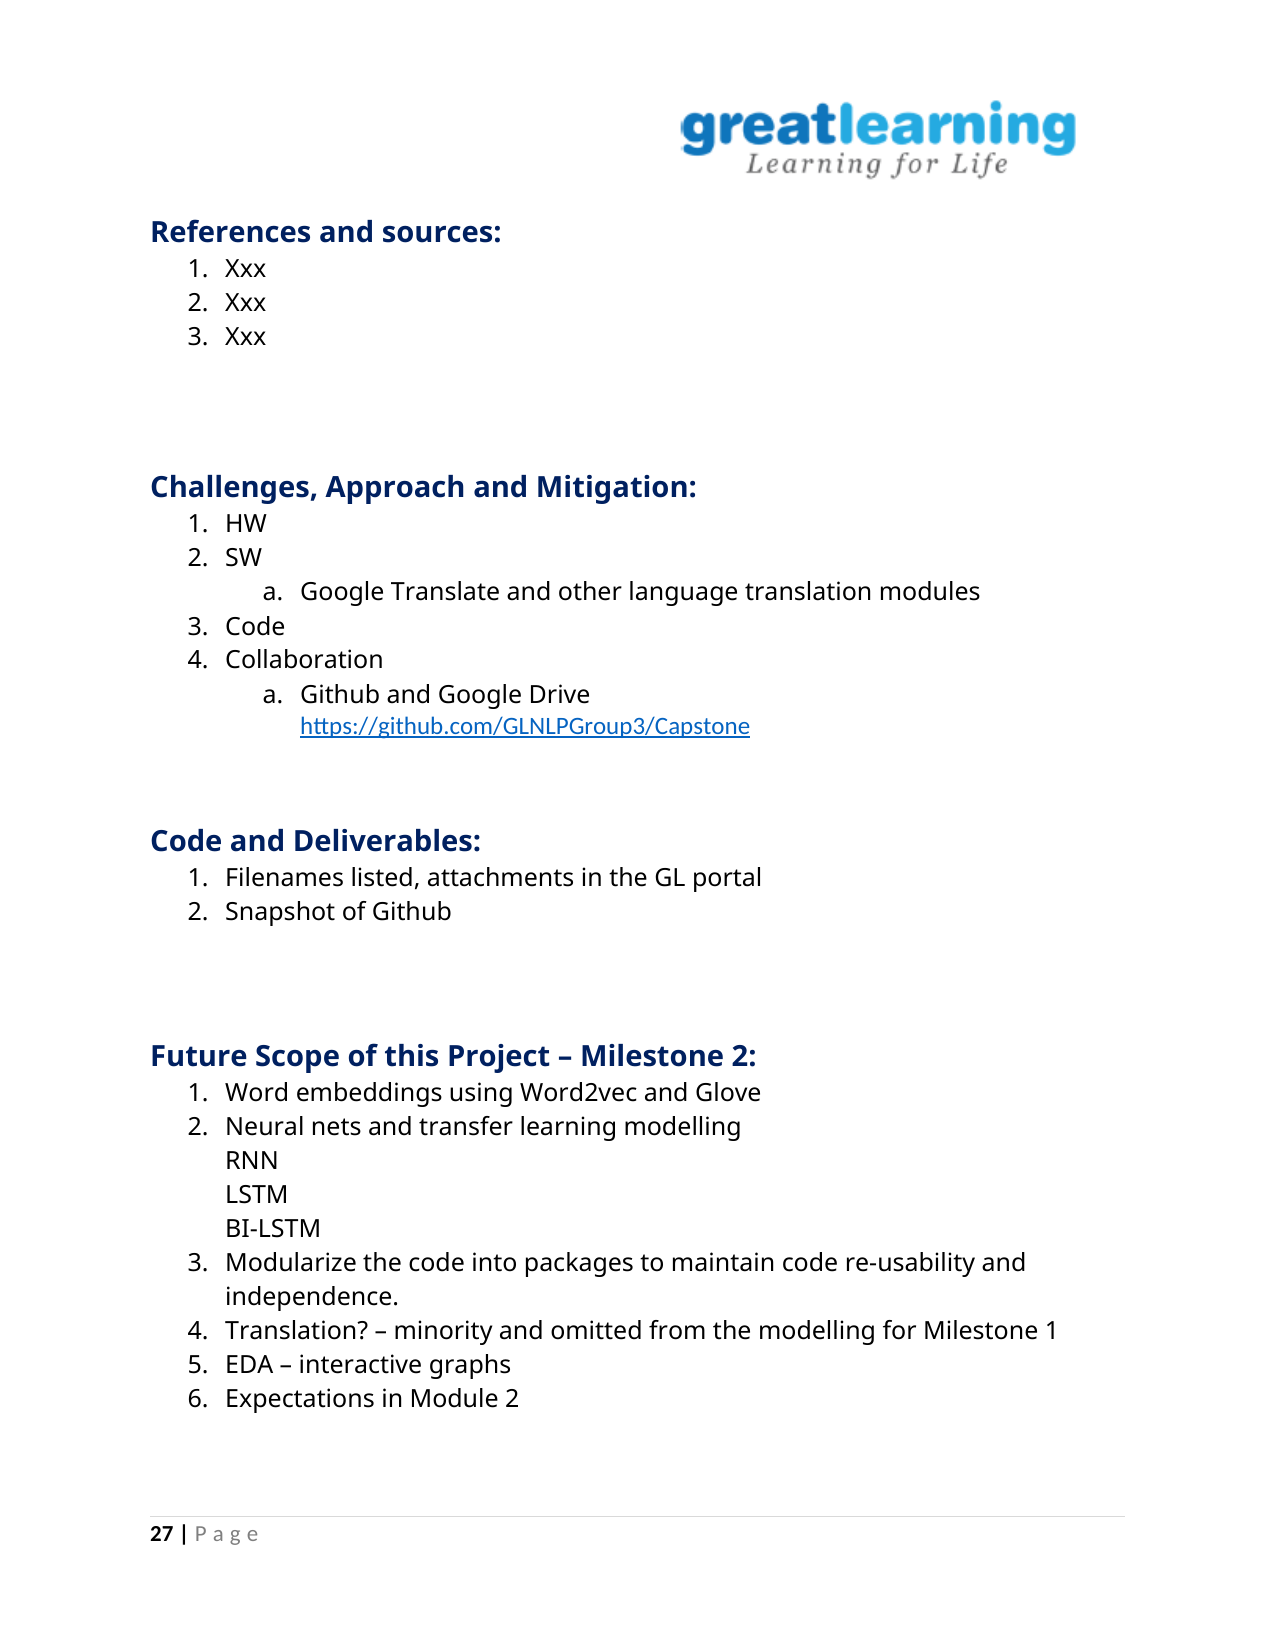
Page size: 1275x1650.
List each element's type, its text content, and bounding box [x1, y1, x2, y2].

list Expectations in Module 2 [187, 1381, 1125, 1415]
text BI-LSTM [225, 1211, 1125, 1245]
list Modularize the code into packages to maintain code re-usability and independence. [187, 1245, 1125, 1313]
list SW [187, 540, 1125, 574]
picture [645, 75, 1125, 211]
list Collaboration [187, 642, 1125, 676]
list Filenames listed, attachments in the GL portal [187, 860, 1125, 894]
list Xxx [187, 251, 1125, 285]
text Challenges, Approach and Mitigation: [150, 466, 1125, 506]
list Xxx [187, 319, 1125, 353]
text References and sources: [150, 211, 1125, 251]
list Github and Google Drive [262, 676, 1125, 710]
list Neural nets and transfer learning modelling [187, 1109, 1125, 1143]
list Snapshot of Github [187, 894, 1125, 928]
text Future Scope of this Project – Milestone 2: [150, 1035, 1125, 1074]
text https://github.com/GLNLPGroup3/Capstone [225, 710, 1125, 741]
text LSTM [225, 1177, 1125, 1211]
list Google Translate and other language translation modules [262, 574, 1125, 608]
list Xxx [187, 285, 1125, 319]
list Translation? – minority and omitted from the modelling for Milestone 1 [187, 1313, 1125, 1347]
text RNN [225, 1143, 1125, 1177]
text Code and Deliverables: [150, 820, 1125, 860]
list Word embeddings using Word2vec and Glove [187, 1074, 1125, 1109]
list HW [187, 506, 1125, 540]
list Code [187, 608, 1125, 642]
list EDA – interactive graphs [187, 1347, 1125, 1381]
